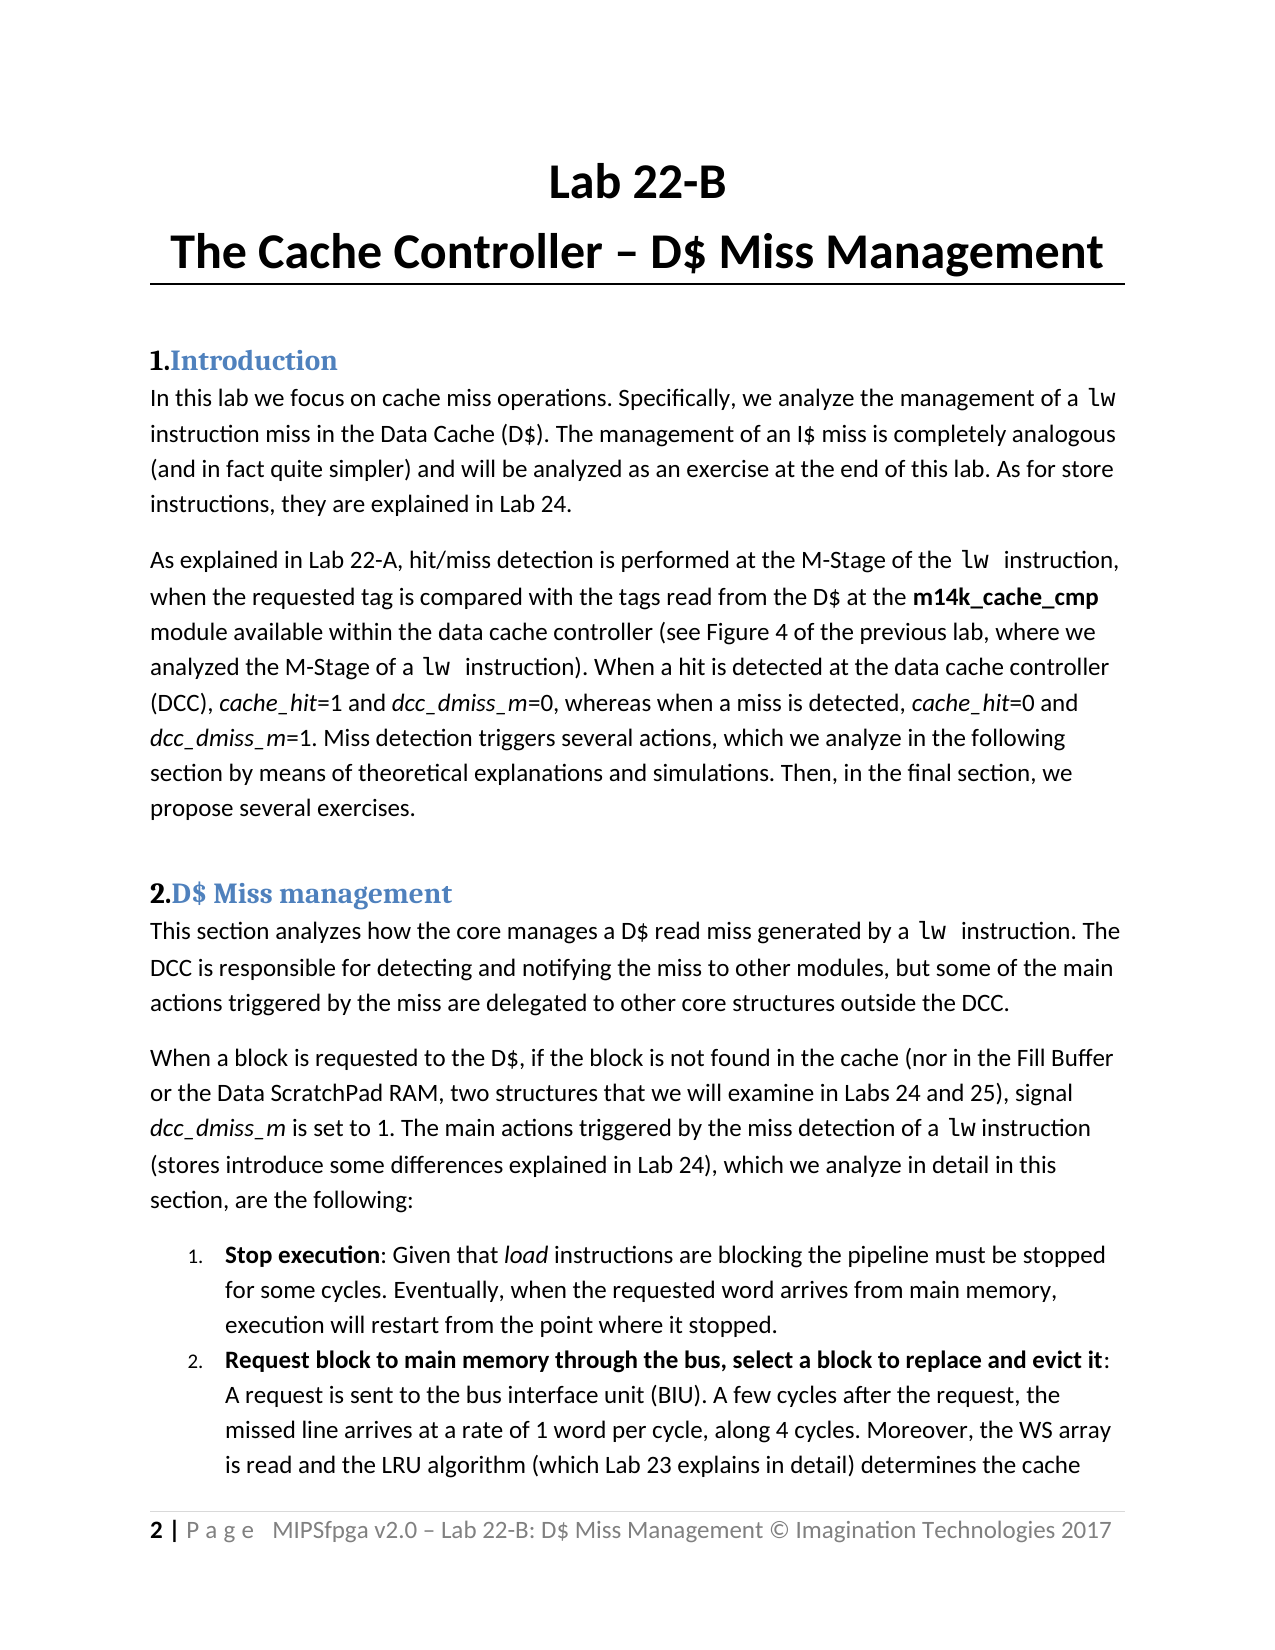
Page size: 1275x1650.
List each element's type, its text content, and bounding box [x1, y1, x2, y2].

list Stop execution: Given that load instructions are blocking the pipeline must be stopped for some cycles. Eventually, when the requested word arrives from main memory, execution will restart from the point where it stopped. [187, 1240, 1125, 1340]
subtitle Introduction [150, 344, 1125, 377]
text When a block is requested to the D$, if the block is not found in the cache (nor in the Fill Buffer or the Data ScratchPad RAM, two structures that we will examine in Labs 24 and 25), signal dcc_dmiss_m is set to 1. The main actions triggered by the miss detection of a lw instruction (stores introduce some differences explained in Lab 24), which we analyze in detail in this section, are the following: [150, 1043, 1125, 1214]
text As explained in Lab 22-A, hit/miss detection is performed at the M-Stage of the lw instruction, when the requested tag is compared with the tags read from the D$ at the m14k_cache_cmp module available within the data cache controller (see Figure 4 of the previous lab, where we analyzed the M-Stage of a lw instruction). When a hit is detected at the data cache controller (DCC), cache_hit=1 and dcc_dmiss_m=0, whereas when a miss is detected, cache_hit=0 and dcc_dmiss_m=1. Miss detection triggers several actions, which we analyze in the following section by means of theoretical explanations and simulations. Then, in the final section, we propose several exercises. [150, 544, 1125, 822]
text The Cache Controller – D$ Miss Management [150, 220, 1125, 283]
subtitle D$ Miss management [150, 877, 1125, 911]
text This section analyzes how the core manages a D$ read miss generated by a lw instruction. The DCC is responsible for detecting and notifying the miss to other modules, but some of the main actions triggered by the miss are delegated to other core structures outside the DCC. [150, 916, 1125, 1017]
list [187, 1345, 1125, 1480]
text Lab 22-B [150, 150, 1125, 211]
text In this lab we focus on cache miss operations. Specifically, we analyze the management of a lw instruction miss in the Data Cache (D$). The management of an I$ miss is completely analogous (and in fact quite simpler) and will be analyzed as an exercise at the end of this lab. As for store instructions, they are explained in Lab 24. [150, 382, 1125, 519]
